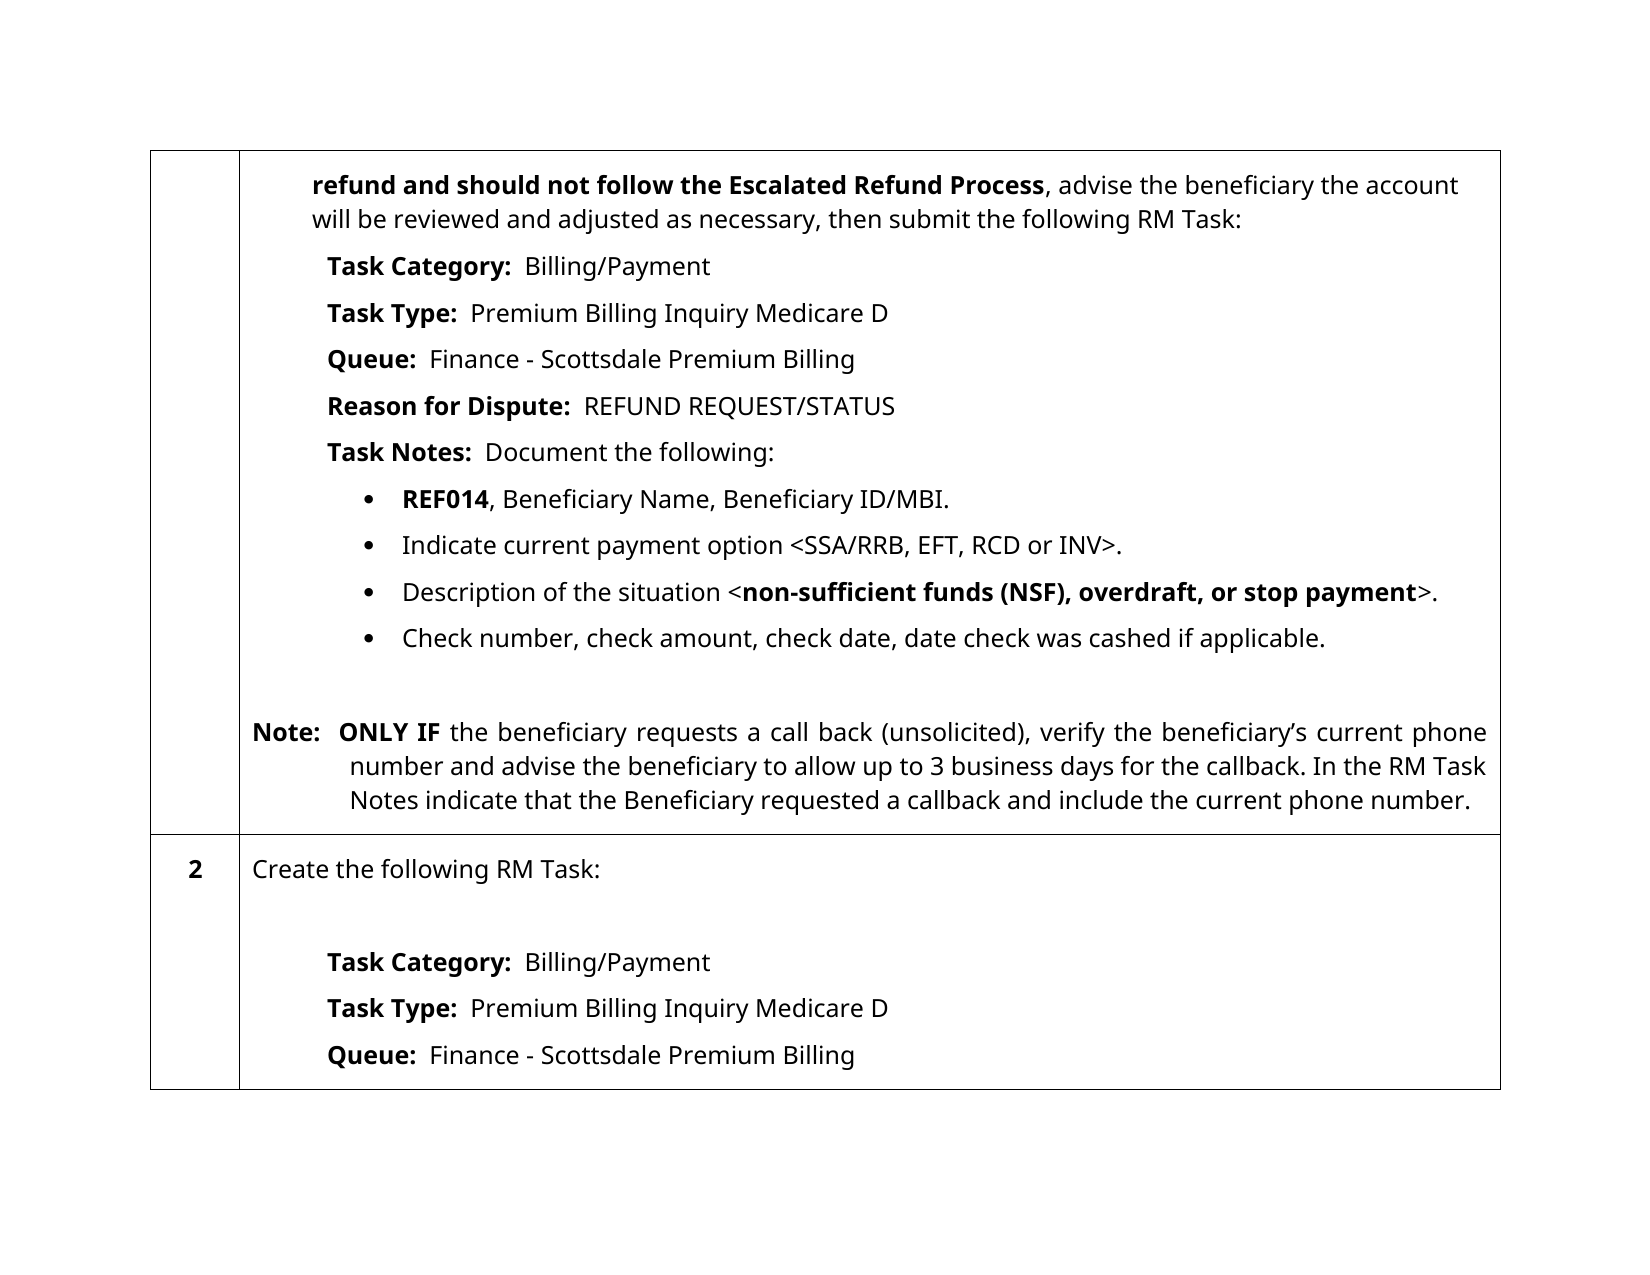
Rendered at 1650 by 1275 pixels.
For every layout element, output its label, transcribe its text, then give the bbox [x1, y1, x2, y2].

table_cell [240, 151, 1500, 833]
table_cell 1 [151, 151, 239, 833]
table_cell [240, 835, 1500, 1089]
table_cell 2 [151, 835, 239, 1089]
